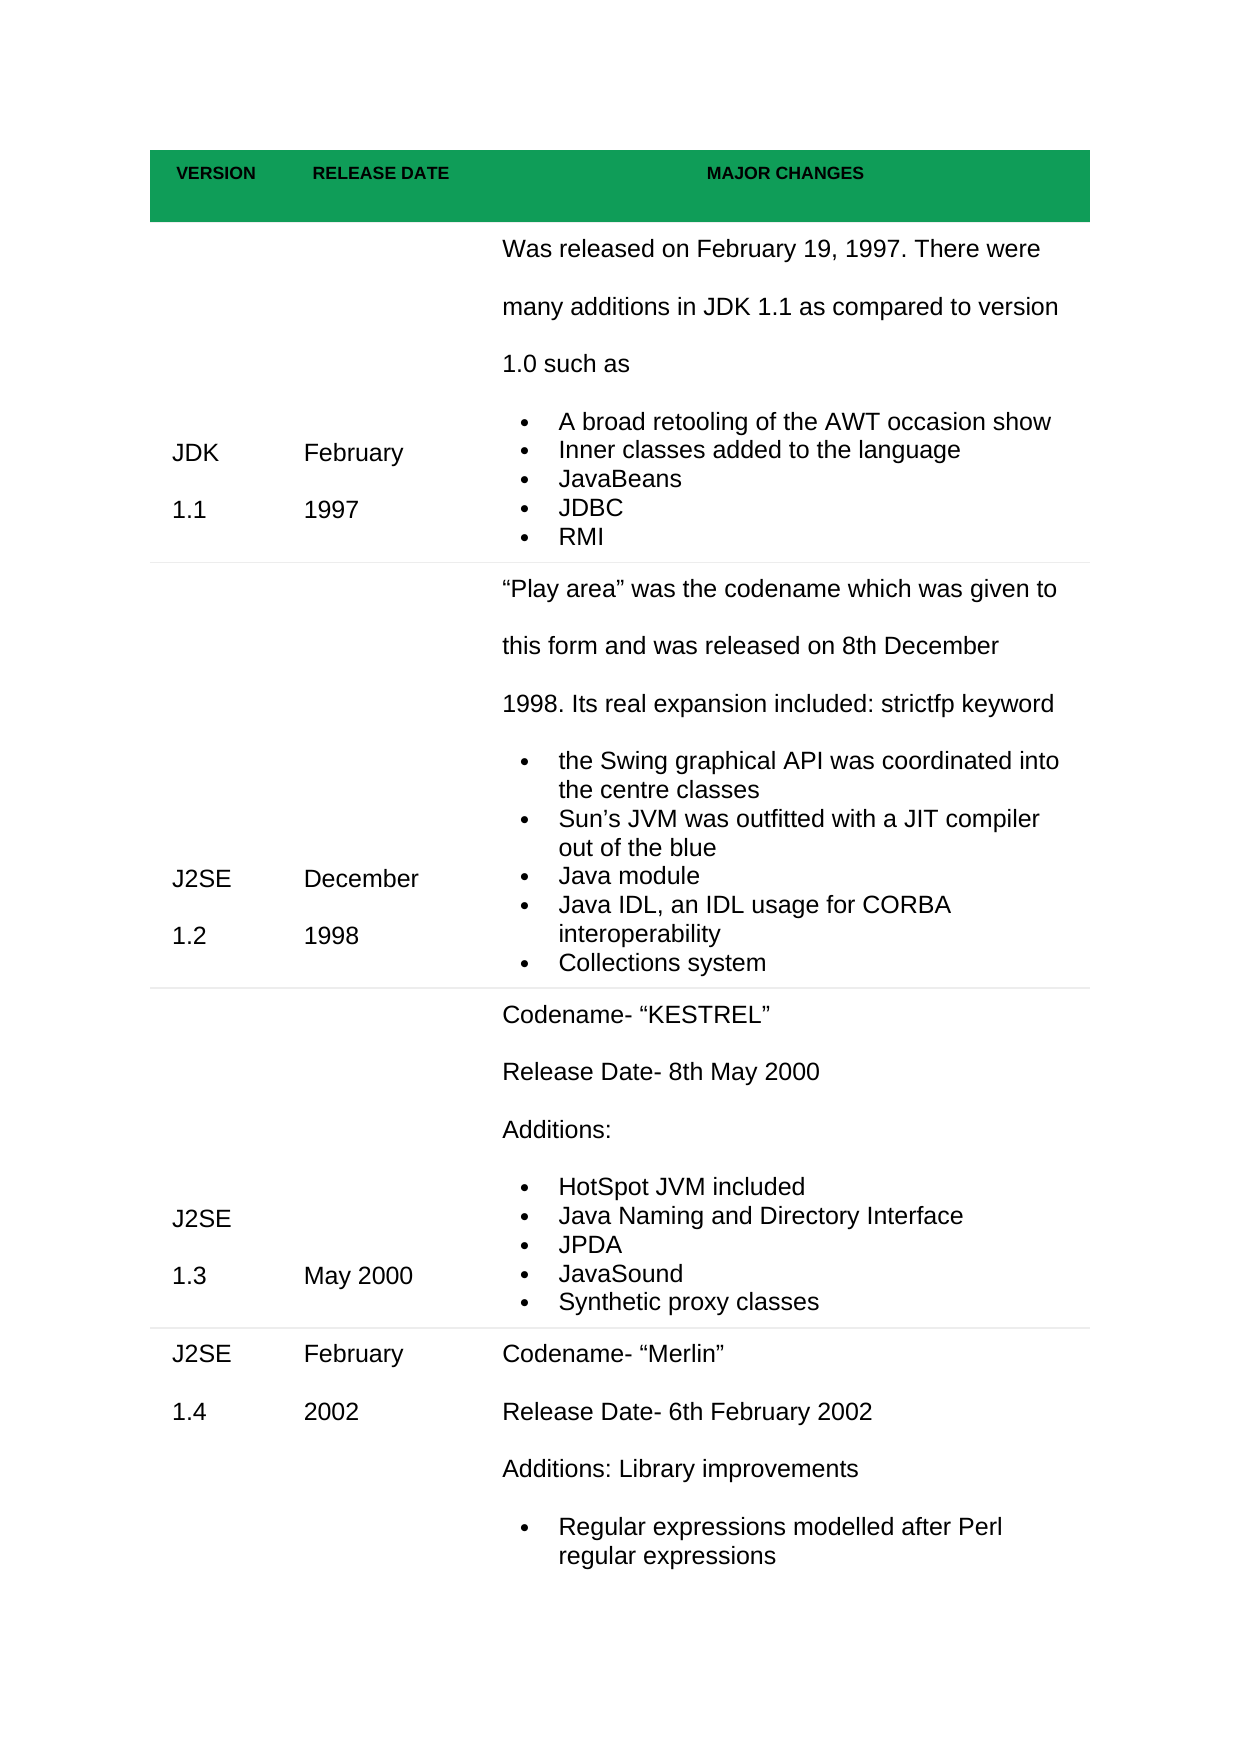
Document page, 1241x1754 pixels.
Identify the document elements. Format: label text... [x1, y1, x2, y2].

table_cell J2SE 1.2 [150, 563, 282, 987]
table_cell February 1997 [282, 223, 480, 561]
table_cell JDK 1.1 [150, 223, 282, 561]
table_cell December 1998 [282, 563, 480, 987]
table_cell “Play area” was the codename which was given to this form and was released on 8th December 1998. Its real expansion included: strictfp keyword the Swing graphical API was coordinated into the centre classes Sun’s JVM was outfitted with a JIT compiler out of the blue Java module Java IDL, an IDL usage for CORBA interoperability Collections system [480, 563, 1090, 987]
table_cell February 2002 [282, 1329, 480, 1580]
table_cell J2SE 1.4 [150, 1329, 282, 1580]
table_header MAJOR CHANGES [480, 150, 1090, 222]
table_header RELEASE DATE [282, 150, 480, 222]
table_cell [480, 1329, 1090, 1580]
table_cell Codename- “KESTREL” Release Date- 8th May 2000 Additions: HotSpot JVM included Java Naming and Directory Interface JPDA JavaSound Synthetic proxy classes [480, 989, 1090, 1327]
table_cell May 2000 [282, 989, 480, 1327]
table_cell J2SE 1.3 [150, 989, 282, 1327]
table_header VERSION [150, 150, 282, 222]
table_cell Was released on February 19, 1997. There were many additions in JDK 1.1 as compared to version 1.0 such as A broad retooling of the AWT occasion show Inner classes added to the language JavaBeans JDBC RMI [480, 223, 1090, 561]
